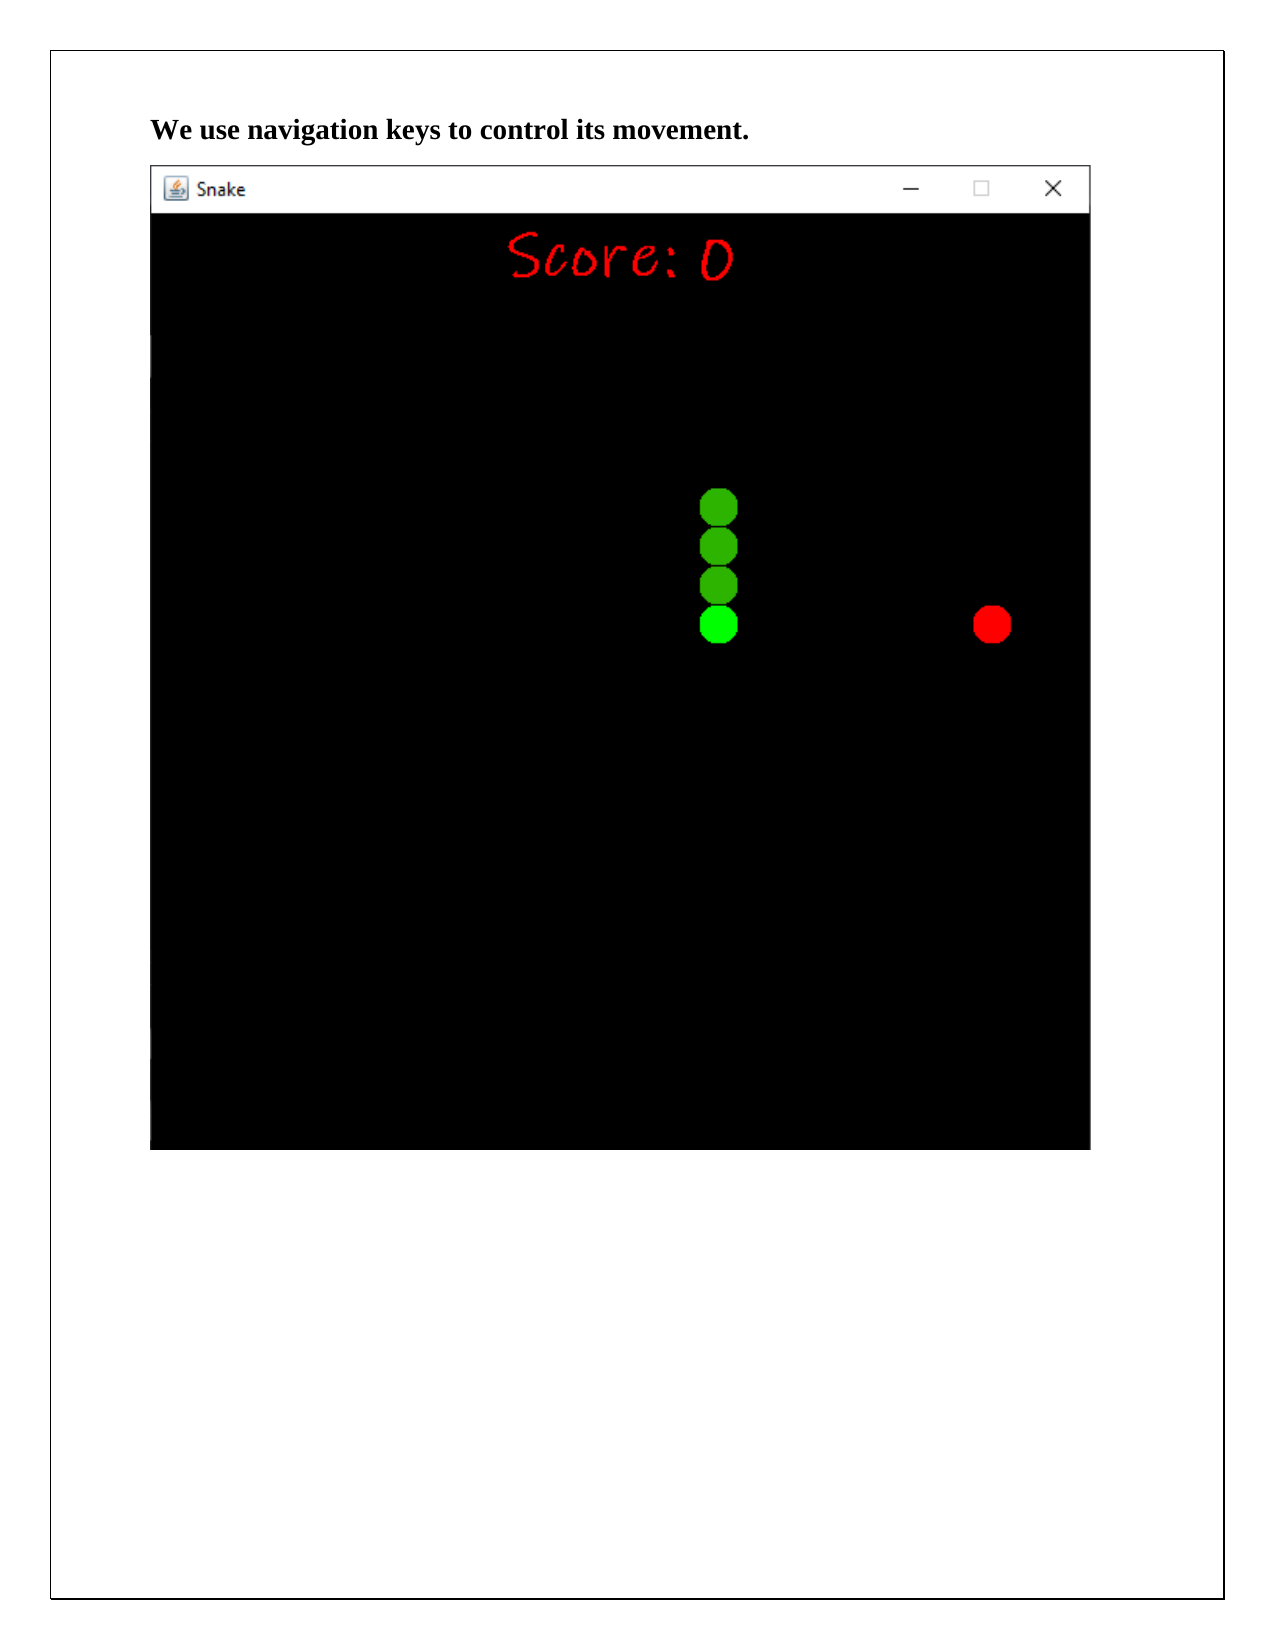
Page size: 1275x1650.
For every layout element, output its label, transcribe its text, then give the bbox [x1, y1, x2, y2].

picture [150, 165, 1091, 1150]
text We use navigation keys to control its movement. [150, 112, 1131, 146]
